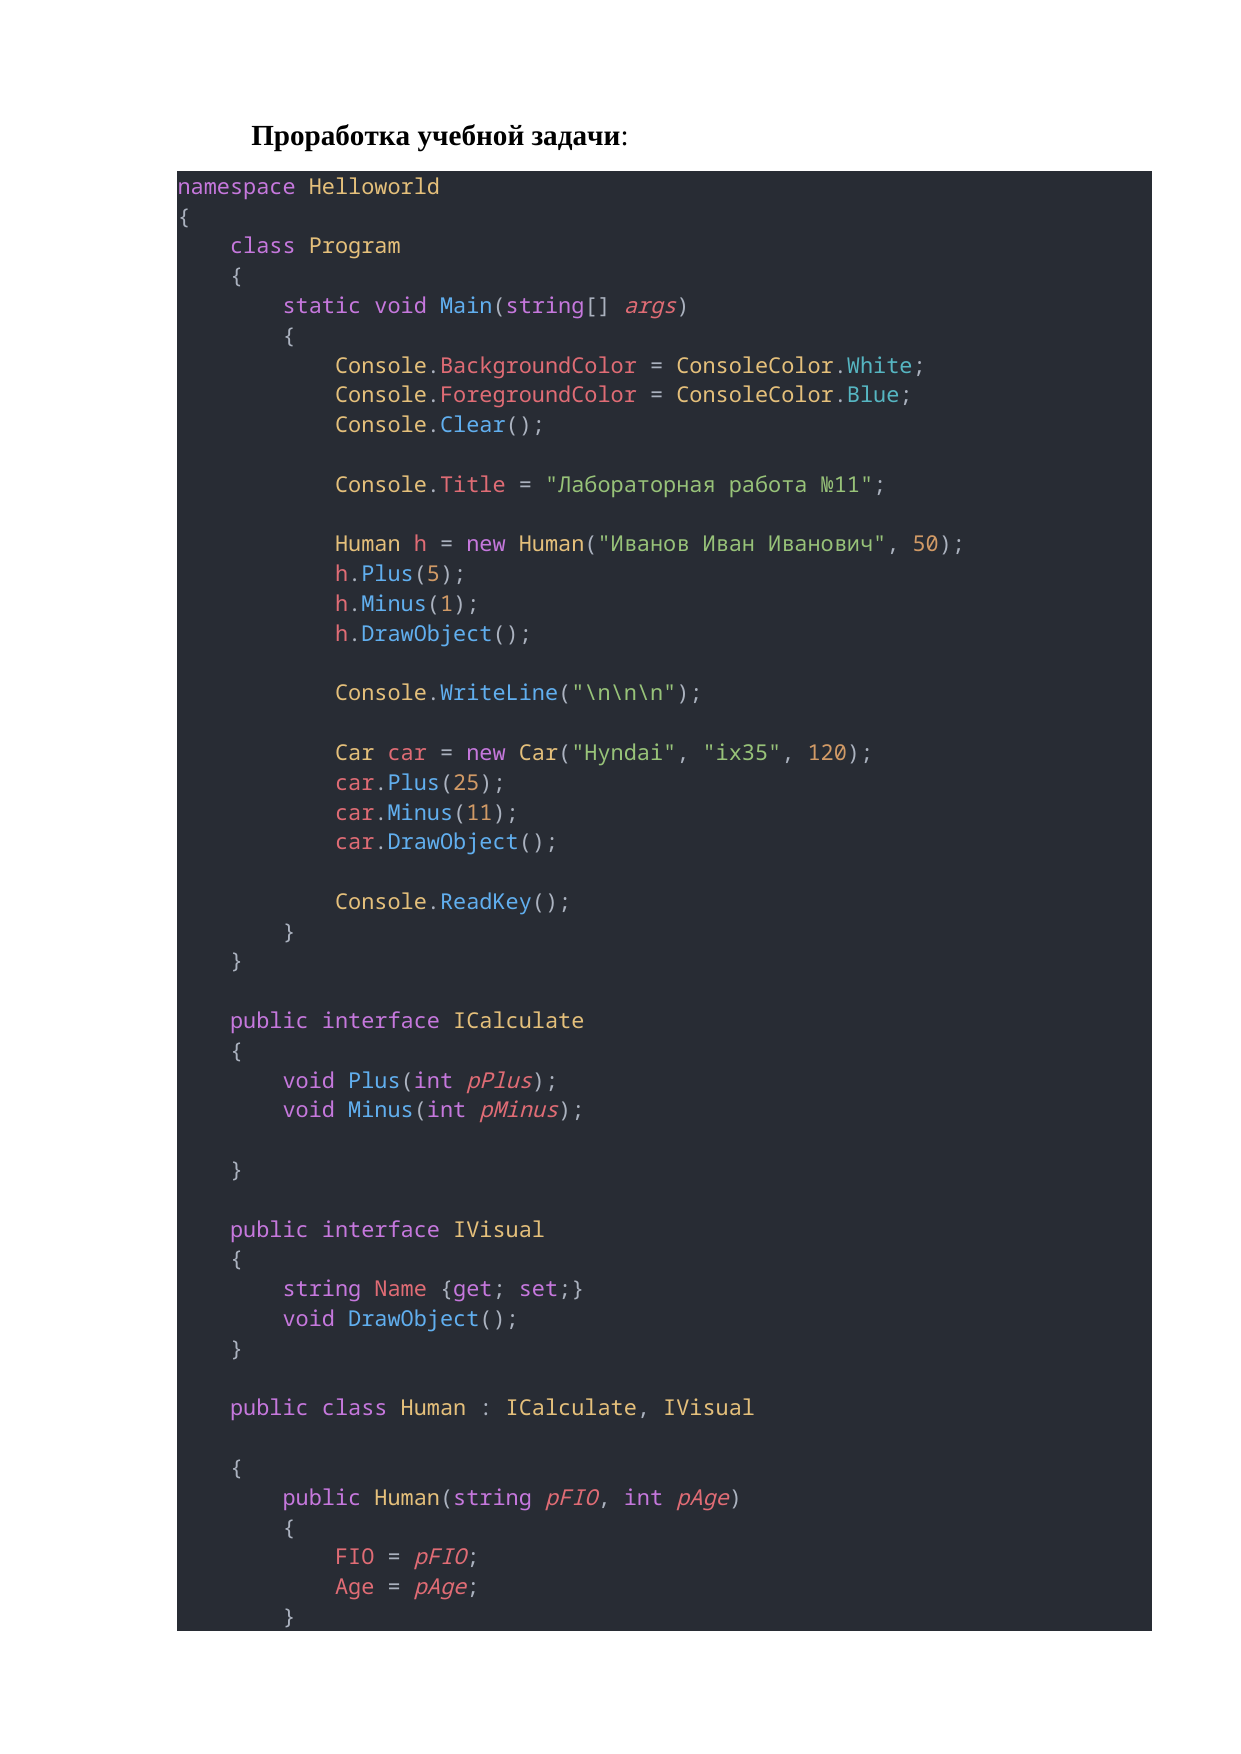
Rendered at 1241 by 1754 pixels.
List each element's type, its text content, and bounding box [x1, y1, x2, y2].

text { [177, 1035, 1152, 1065]
text Human h = new Human("Иванов Иван Иванович", 50); [177, 528, 1152, 558]
text FIO = pFIO; [177, 1541, 1152, 1571]
text h.Minus(1); [177, 588, 1152, 618]
text static void Main(string[] args) [177, 290, 1152, 320]
text string Name {get; set;} [177, 1273, 1152, 1303]
text { [177, 320, 1152, 350]
text { [177, 1452, 1152, 1482]
text Console.ForegroundColor = ConsoleColor.Blue; [177, 379, 1152, 409]
text } [177, 946, 1152, 975]
text car.Plus(25); [177, 767, 1152, 797]
text public class Human : ICalculate, IVisual [177, 1392, 1152, 1422]
text car.Minus(11); [177, 797, 1152, 826]
text public interface ICalculate [177, 1005, 1152, 1035]
text Console.BackgroundColor = ConsoleColor.White; [177, 350, 1152, 379]
text } [177, 1154, 1152, 1184]
text Age = pAge; [177, 1571, 1152, 1601]
text void Minus(int pMinus); [177, 1094, 1152, 1124]
text void Plus(int pPlus); [177, 1065, 1152, 1094]
text public Human(string pFIO, int pAge) [177, 1482, 1152, 1512]
text Console.ReadKey(); [177, 886, 1152, 916]
text Car car = new Car("Hyndai", "ix35", 120); [177, 737, 1152, 767]
text Console.WriteLine("\n\n\n"); [177, 677, 1152, 707]
text car.DrawObject(); [177, 826, 1152, 856]
text { [177, 1512, 1152, 1541]
text Console.Title = "Лабораторная работа №11"; [177, 469, 1152, 499]
text h.DrawObject(); [177, 618, 1152, 648]
text { [177, 260, 1152, 290]
text { [177, 201, 1152, 231]
text namespace Helloworld [177, 171, 1152, 201]
text Console.Clear(); [177, 409, 1152, 439]
text public interface IVisual [177, 1214, 1152, 1243]
text void DrawObject(); [177, 1303, 1152, 1333]
text } [177, 1333, 1152, 1363]
text { [177, 1243, 1152, 1273]
text h.Plus(5); [177, 558, 1152, 588]
text Проработка учебной задачи: [177, 118, 1152, 152]
text } [177, 916, 1152, 946]
text } [177, 1601, 1152, 1631]
text class Program [177, 231, 1152, 260]
